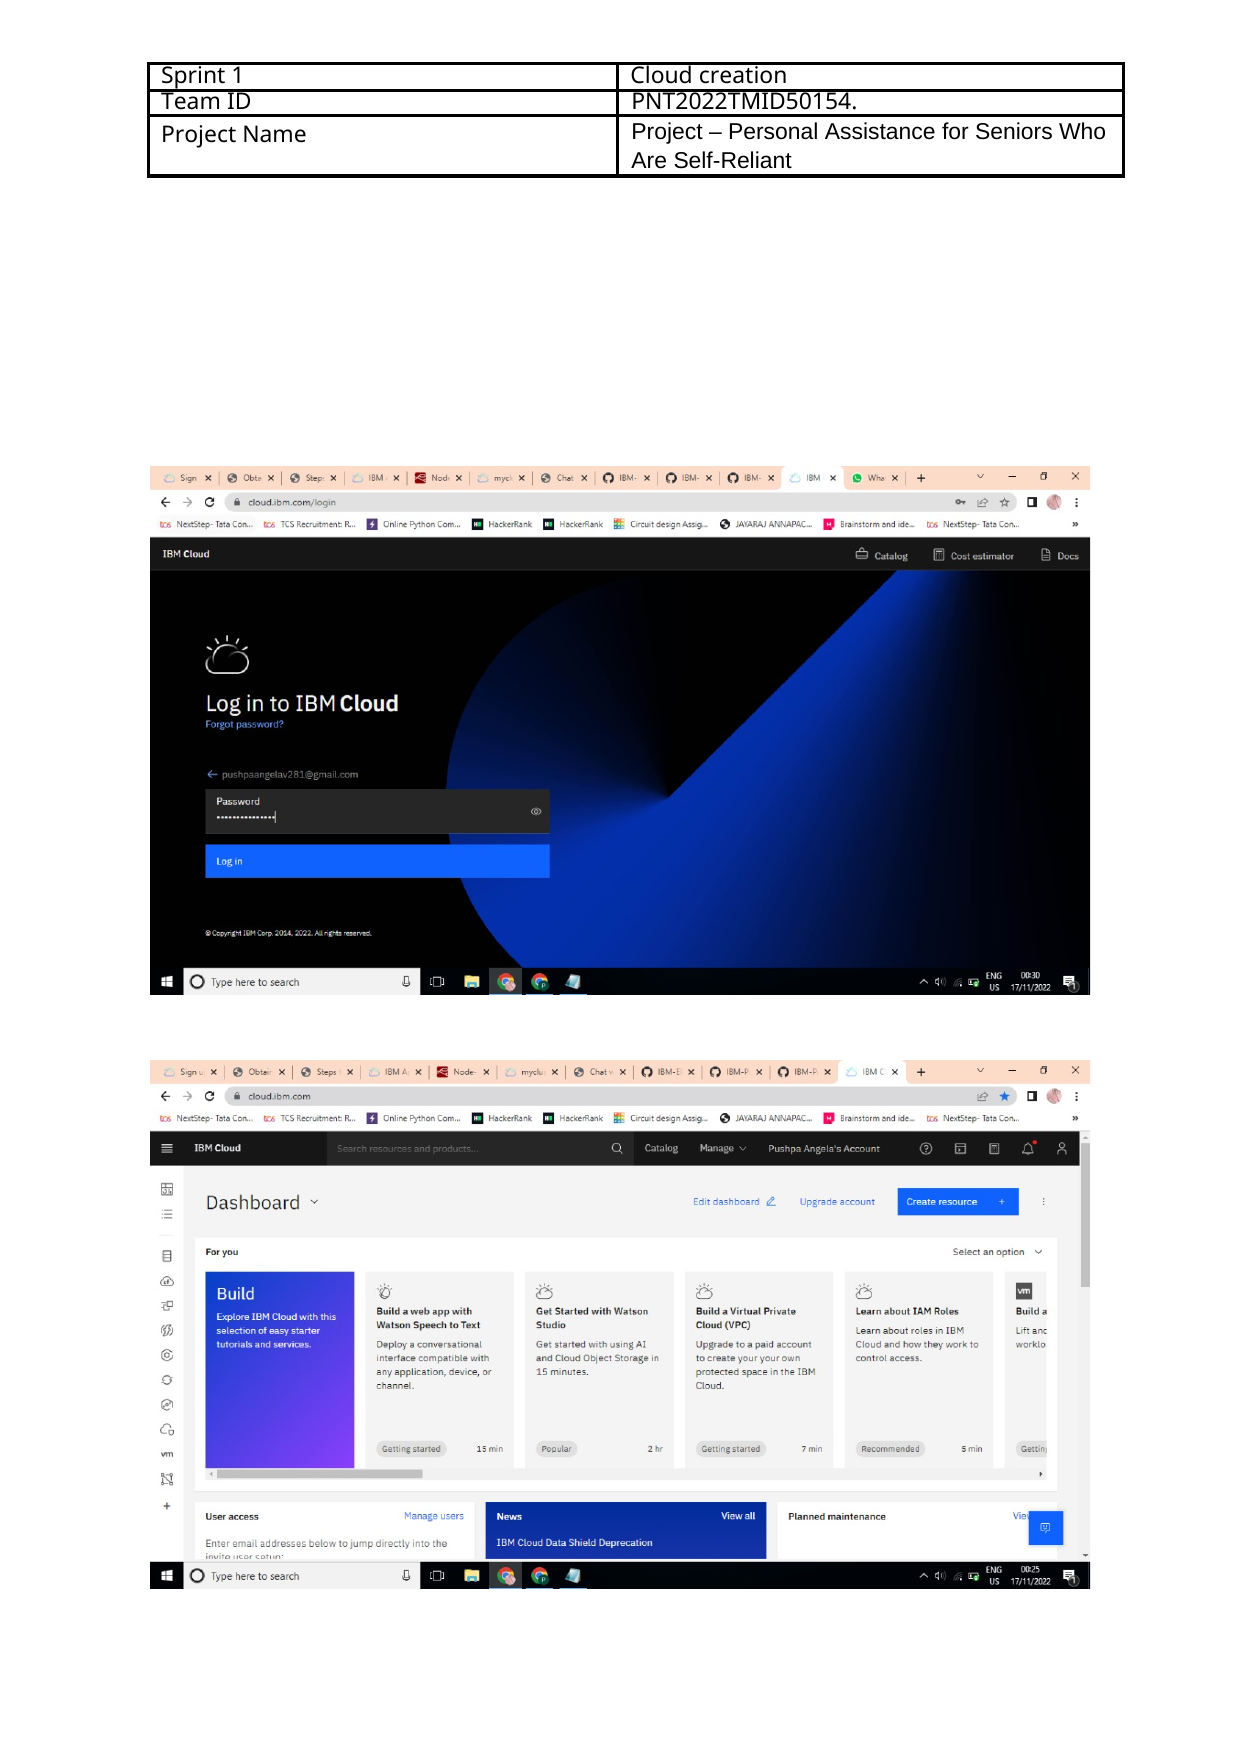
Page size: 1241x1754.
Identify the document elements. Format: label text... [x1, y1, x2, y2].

table_cell Project Name [150, 117, 616, 174]
table_header Cloud creation [619, 65, 1122, 89]
table_header Sprint 1 [150, 65, 616, 89]
picture [150, 1060, 1091, 1589]
table_cell PNT2022TMID50154. [619, 92, 1122, 114]
picture [150, 466, 1091, 995]
table_cell Project – Personal Assistance for Seniors Who Are Self-Reliant [619, 117, 1122, 174]
table_cell Team ID [150, 92, 616, 114]
